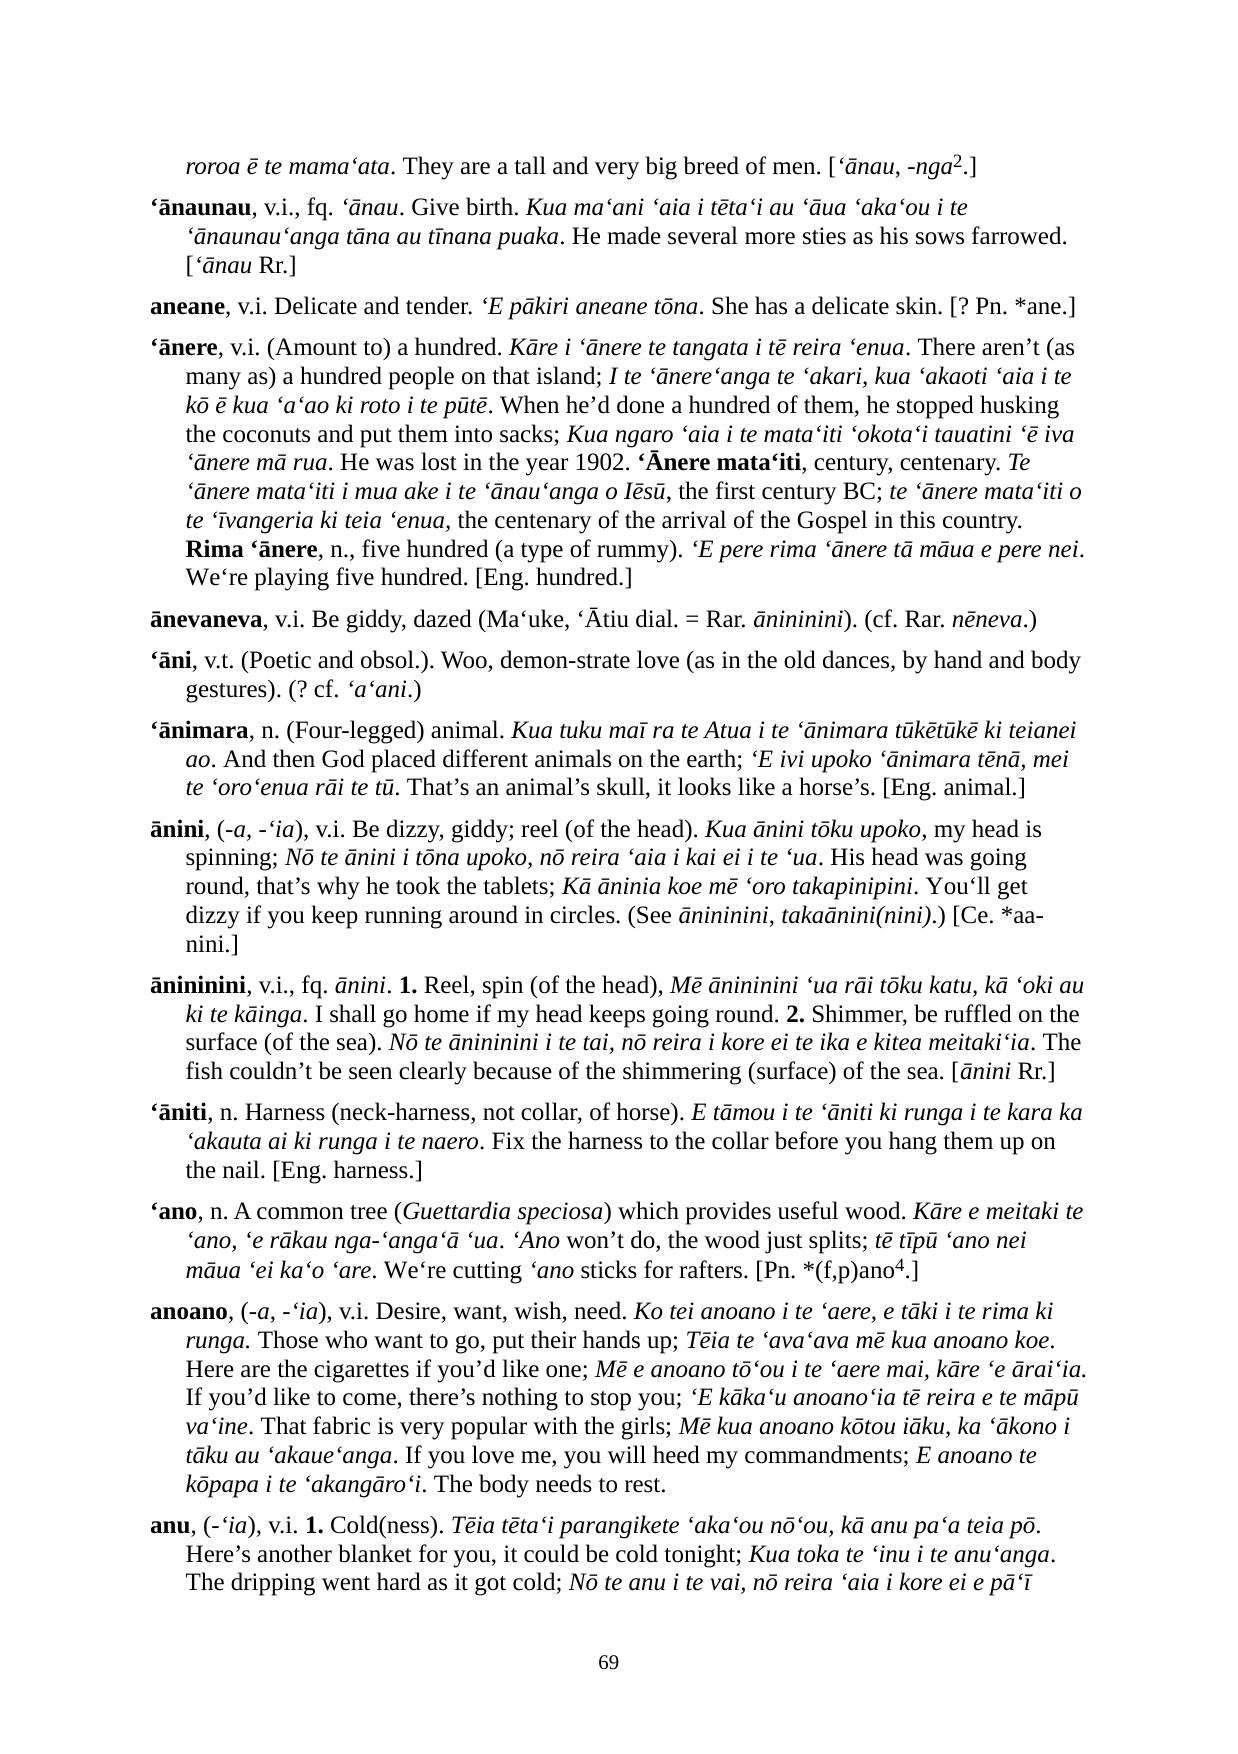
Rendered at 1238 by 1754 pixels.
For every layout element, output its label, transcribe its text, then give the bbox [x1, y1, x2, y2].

text ‘āni, v.t. (Poetic and obsol.). Woo, demon-strate love (as in the old dances, by hand and body gestures). (? cf. ‘a‘ani.) [150, 645, 1087, 702]
text ‘āniti, n. Harness (neck-harness, not collar, of horse). E tāmou i te ‘āniti ki runga i te kara ka ‘akauta ai ki runga i te naero. fix the harness to the collar before you hang them up on the nail. [Eng. harness.] [150, 1097, 1087, 1184]
text ānevaneva, v.i. Be giddy, dazed (Ma‘uke, ‘Ātiu dial. = Rar. ānininini). (cf. Rar. nēneva.) [150, 604, 1087, 632]
text aneane, v.i. Delicate and tender. ‘E pākiri aneane tōna. she has a delicate skin. [? Pn. *ane.] [150, 291, 1087, 320]
text ānini, (-a, -‘ia), v.i. Be dizzy, giddy; reel (of the head). Kua ānini tōku upoko, my head is spinning; nō te ānini i tōna upoko, nō reira ‘aia i kai ei i te ‘ua. his head was going round, that’s why he took the tablets; kā āninia koe mē ‘oro takapinipini. you‘ll get dizzy if you keep running around in circles. (See ānininini, takaānini(nini).) [Ce. *aa-nini.] [150, 814, 1087, 957]
text ‘ānaunau, v.i., fq. ‘ānau. Give birth. Kua ma‘ani ‘aia i tēta‘i au ‘āua ‘aka‘ou i te ‘ānaunau‘anga tāna au tīnana puaka. he made several more sties as his sows farrowed. [‘ānau Rr.] [150, 192, 1087, 279]
text ‘ānimara, n. (Four-legged) animal. Kua tuku maī ra te Atua i te ‘ānimara tūkētūkē ki teianei ao. and then God placed different animals on the earth; ‘e ivi upoko ‘ānimara tēnā, mei te ‘oro‘enua rāi te tū. that’s an animal’s skull, it looks like a horse’s. [Eng. animal.] [150, 715, 1087, 801]
text anoano, (-a, -‘ia), v.i. Desire, want, wish, need. Ko tei anoano i te ‘aere, e tāki i te rima ki runga. those who want to go, put their hands up; tēia te ‘ava‘ava mē kua anoano koe. here are the cigarettes if you’d like one; mē e anoano tō‘ou i te ‘aere mai, kāre ‘e ārai‘ia. if you’d like to come, there’s nothing to stop you; ‘e kāka‘u anoano‘ia tē reira e te māpū va‘ine. that fabric is very popular with the girls; mē kua anoano kōtou iāku, ka ‘ākono i tāku au ‘akaue‘anga. if you love me, you will heed my commandments; e anoano te kōpapa i te ‘akangāro‘i. the body needs to rest. [150, 1296, 1087, 1497]
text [150, 1510, 1087, 1596]
text ānininini, v.i., fq. ānini. 1. Reel, spin (of the head), Mē ānininini ‘ua rāi tōku katu, kā ‘oki au ki te kāinga. I shall go home if my head keeps going round. 2. Shimmer, be ruffled on the surface (of the sea). Nō te ānininini i te tai, nō reira i kore ei te ika e kitea meitaki‘ia. the fish couldn’t be seen clearly because of the shimmering (surface) of the sea. [ānini Rr.] [150, 970, 1087, 1085]
text ‘ānere, v.i. (Amount to) a hundred. Kāre i ‘ānere te tangata i tē reira ‘enua. there aren’t (as many as) a hundred people on that island; i te ‘ānere‘anga te ‘akari, kua ‘akaoti ‘aia i te kō ē kua ‘a‘ao ki roto i te pūtē. when he’d done a hundred of them, he stopped husking the coconuts and put them into sacks; kua ngaro ‘aia i te mata‘iti ‘okota‘i tauatini ‘ē iva ‘ānere mā rua. he was lost in the year 1902. ‘Ānere mata‘iti, century, centenary. Te ‘ānere mata‘iti i mua ake i te ‘ānau‘anga o Iēsū, the first century BC; te ‘ānere mata‘iti o te ‘īvangeria ki teia ‘enua, the centenary of the arrival of the Gospel in this country. Rima ‘ānere, n., five hundred (a type of rummy). ‘E pere rima ‘ānere tā māua e pere nei. we‘re playing five hundred. [Eng. hundred.] [150, 332, 1087, 591]
text ‘ano, n. A common tree (Guettardia speciosa) which provides useful wood. Kāre e meitaki te ‘ano, ‘e rākau nga-‘anga‘ā ‘ua. ‘ano won’t do, the wood just splits; tē tīpū ‘ano nei māua ‘ei ka‘o ‘are. we‘re cutting ‘ano sticks for rafters. [Pn. *(f,p)ano4.] [150, 1196, 1087, 1284]
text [150, 150, 1087, 180]
